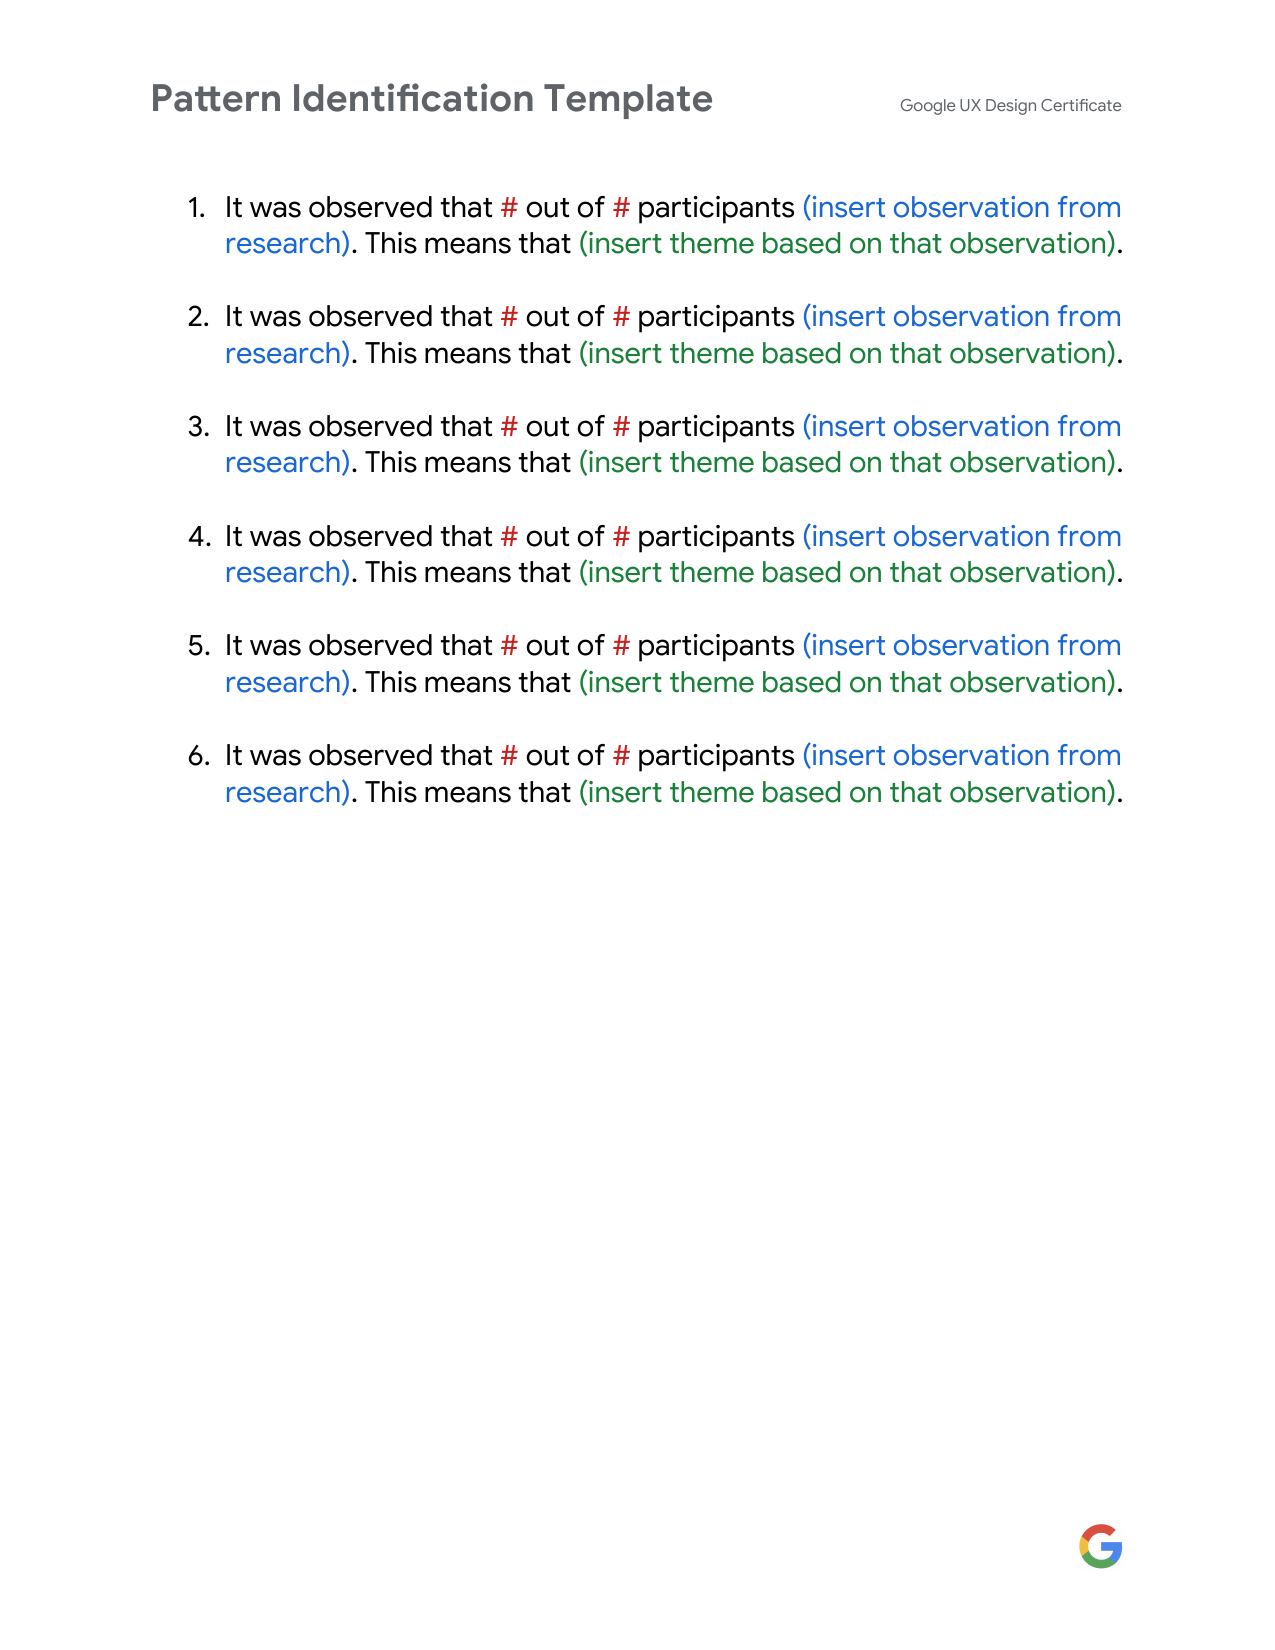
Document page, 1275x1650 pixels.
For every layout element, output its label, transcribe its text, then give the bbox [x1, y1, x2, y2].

list It was observed that # out of # participants (insert observation from research). This means that (insert theme based on that observation). [187, 408, 1125, 481]
picture [1076, 1522, 1125, 1572]
list It was observed that # out of # participants (insert observation from research). This means that (insert theme based on that observation). [187, 518, 1125, 591]
list It was observed that # out of # participants (insert observation from research). This means that (insert theme based on that observation). [187, 627, 1125, 701]
list It was observed that # out of # participants (insert observation from research). This means that (insert theme based on that observation). [187, 189, 1125, 262]
list It was observed that # out of # participants (insert observation from research). This means that (insert theme based on that observation). [187, 298, 1125, 372]
list It was observed that # out of # participants (insert observation from research). This means that (insert theme based on that observation). [187, 737, 1125, 810]
